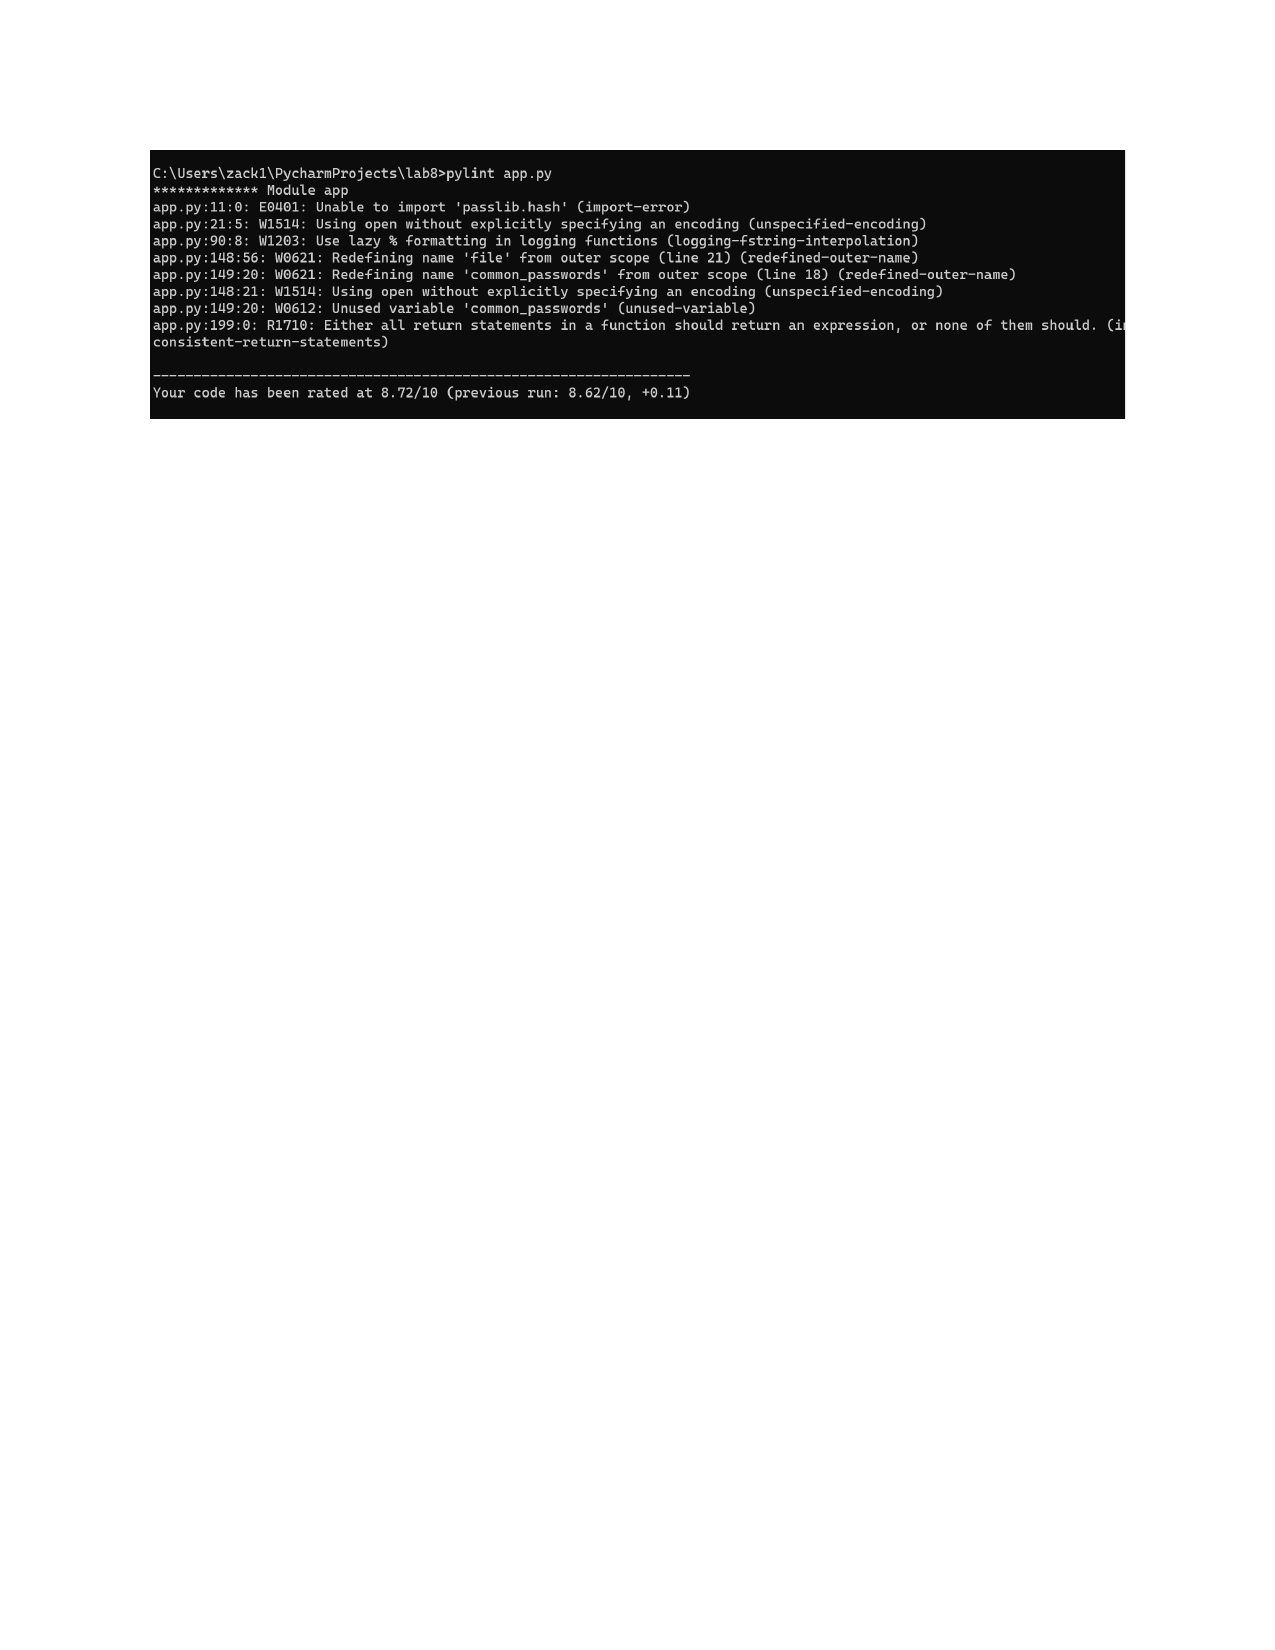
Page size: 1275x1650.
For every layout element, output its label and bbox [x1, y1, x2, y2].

picture [150, 150, 1125, 419]
